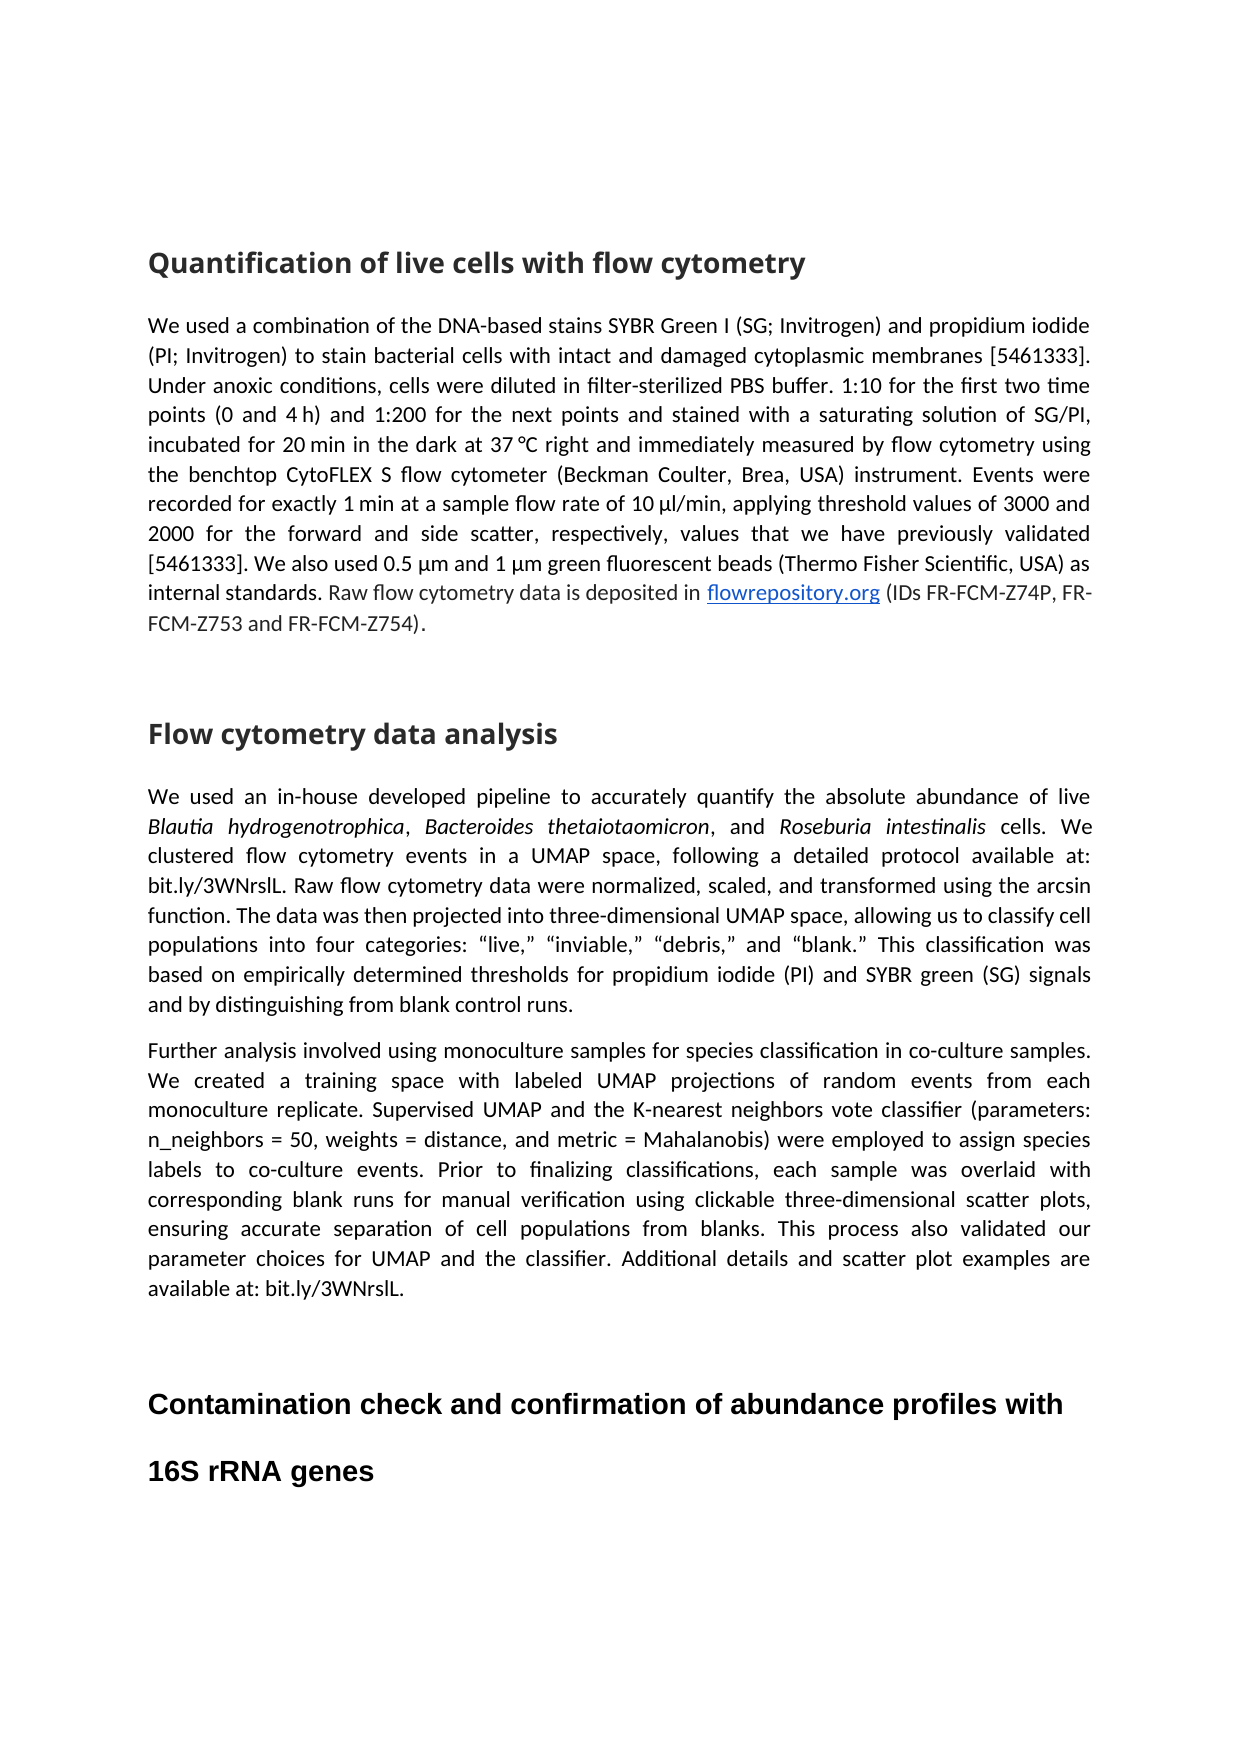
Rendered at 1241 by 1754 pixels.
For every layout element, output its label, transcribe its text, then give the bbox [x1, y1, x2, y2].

text We used a combination of the DNA-based stains SYBR Green I (SG; Invitrogen) and propidium iodide (PI; Invitrogen) to stain bacterial cells with intact and damaged cytoplasmic membranes [5461333]. Under anoxic conditions, cells were diluted in filter-sterilized PBS buffer. 1:10 for the first two time points (0 and 4 h) and 1:200 for the next points and stained with a saturating solution of SG/PI, incubated for 20 min in the dark at 37 °C right and immediately measured by flow cytometry using the benchtop CytoFLEX S flow cytometer (Beckman Coulter, Brea, USA) instrument. Events were recorded for exactly 1 min at a sample flow rate of 10 μl/min, applying threshold values of 3000 and 2000 for the forward and side scatter, respectively, values that we have previously validated [5461333]. We also used 0.5 μm and 1 μm green fluorescent beads (Thermo Fisher Scientific, USA) as internal standards. Raw flow cytometry data is deposited in flowrepository.org (IDs FR-FCM-Z74P, FR-FCM-Z753 and FR-FCM-Z754). [148, 311, 1093, 637]
subtitle Quantification of live cells with flow cytometry [148, 244, 1093, 282]
text Further analysis involved using monoculture samples for species classification in co-culture samples. We created a training space with labeled UMAP projections of random events from each monoculture replicate. Supervised UMAP and the K-nearest neighbors vote classifier (parameters: n_neighbors = 50, weights = distance, and metric = Mahalanobis) were employed to assign species labels to co-culture events. Prior to finalizing classifications, each sample was overlaid with corresponding blank runs for manual verification using clickable three-dimensional scatter plots, ensuring accurate separation of cell populations from blanks. This process also validated our parameter choices for UMAP and the classifier. Additional details and scatter plot examples are available at: bit.ly/3WNrslL. [148, 1036, 1093, 1302]
text We used an in-house developed pipeline to accurately quantify the absolute abundance of live Blautia hydrogenotrophica, Bacteroides thetaiotaomicron, and Roseburia intestinalis cells. We clustered flow cytometry events in a UMAP space, following a detailed protocol available at: bit.ly/3WNrslL. Raw flow cytometry data were normalized, scaled, and transformed using the arcsin function. The data was then projected into three-dimensional UMAP space, allowing us to classify cell populations into four categories: “live,” “inviable,” “debris,” and “blank.” This classification was based on empirically determined thresholds for propidium iodide (PI) and SYBR green (SG) signals and by distinguishing from blank control runs. [148, 782, 1093, 1018]
text Contamination check and confirmation of abundance profiles with 16S rRNA genes [148, 1387, 1093, 1488]
subtitle Flow cytometry data analysis [148, 714, 1093, 753]
